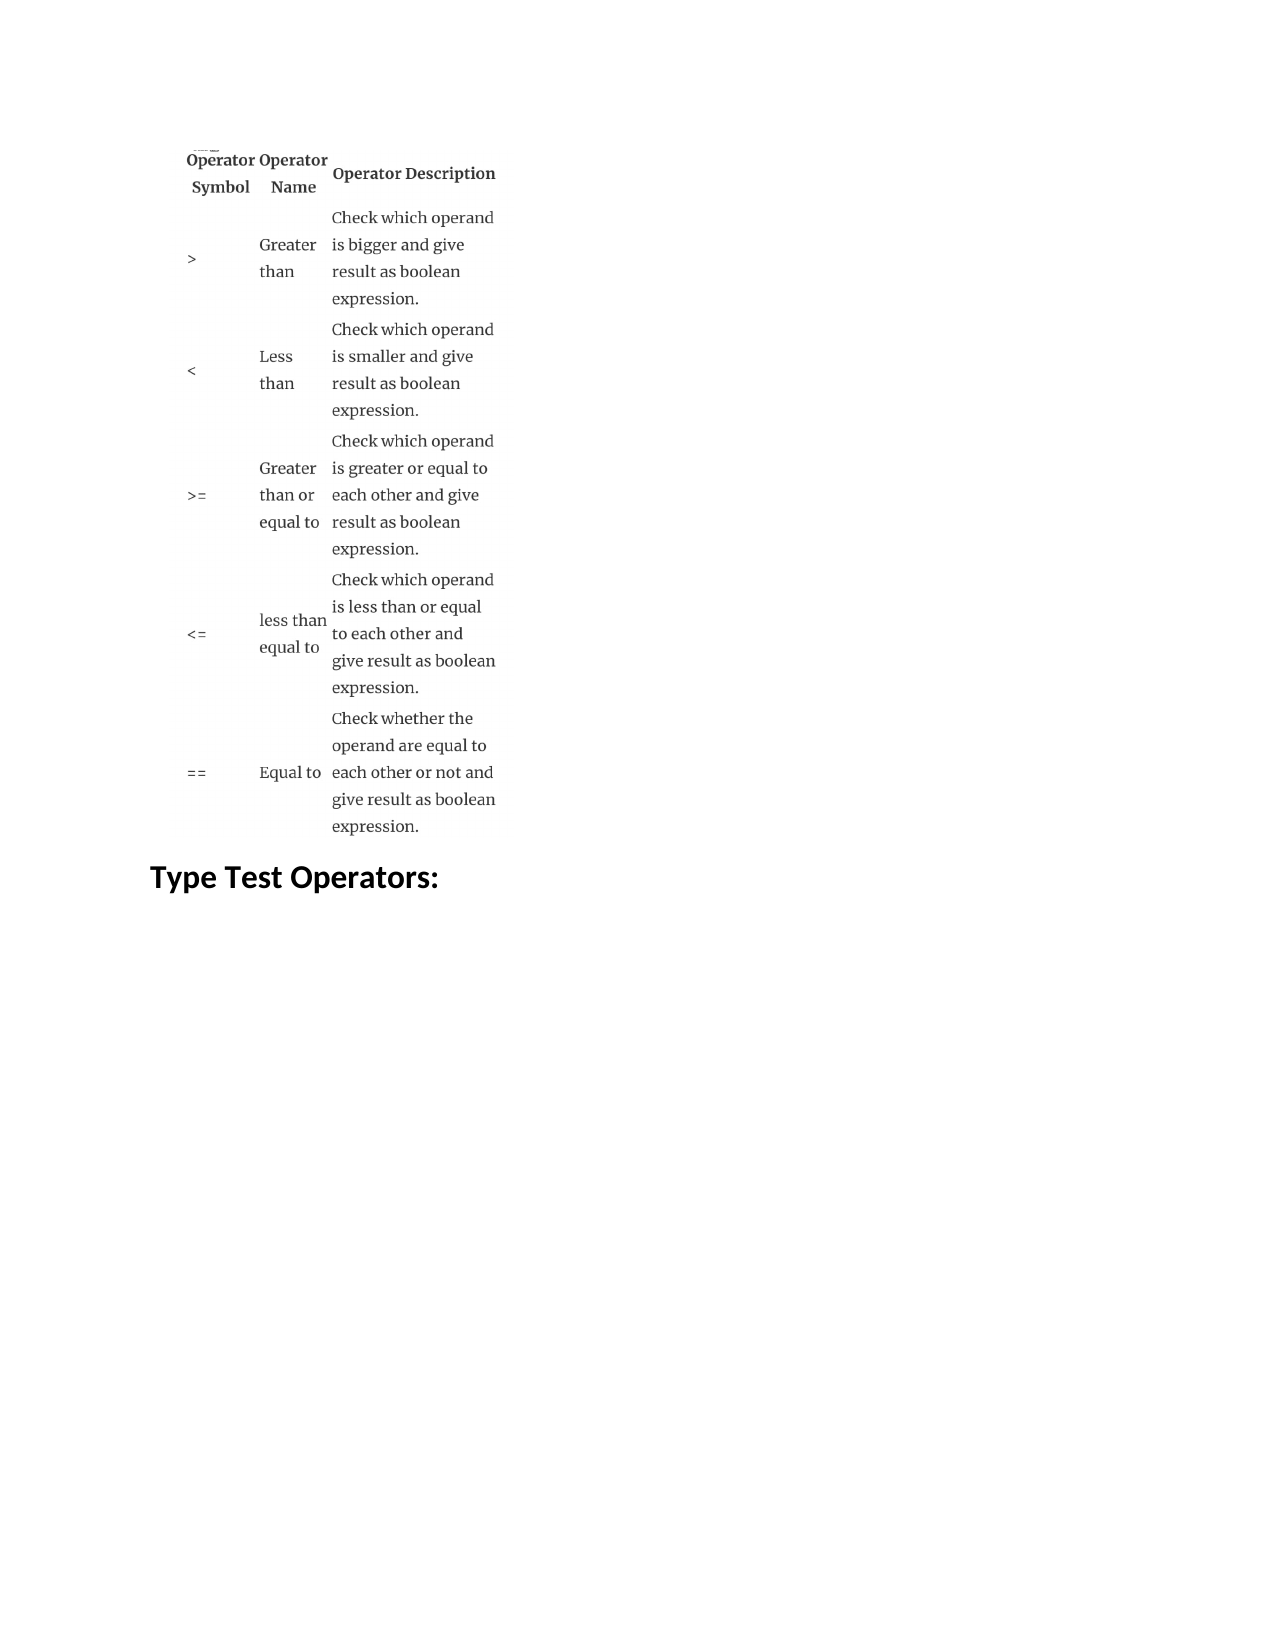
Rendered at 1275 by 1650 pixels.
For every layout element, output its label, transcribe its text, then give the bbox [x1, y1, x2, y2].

text Type Test Operators: [150, 856, 1125, 897]
